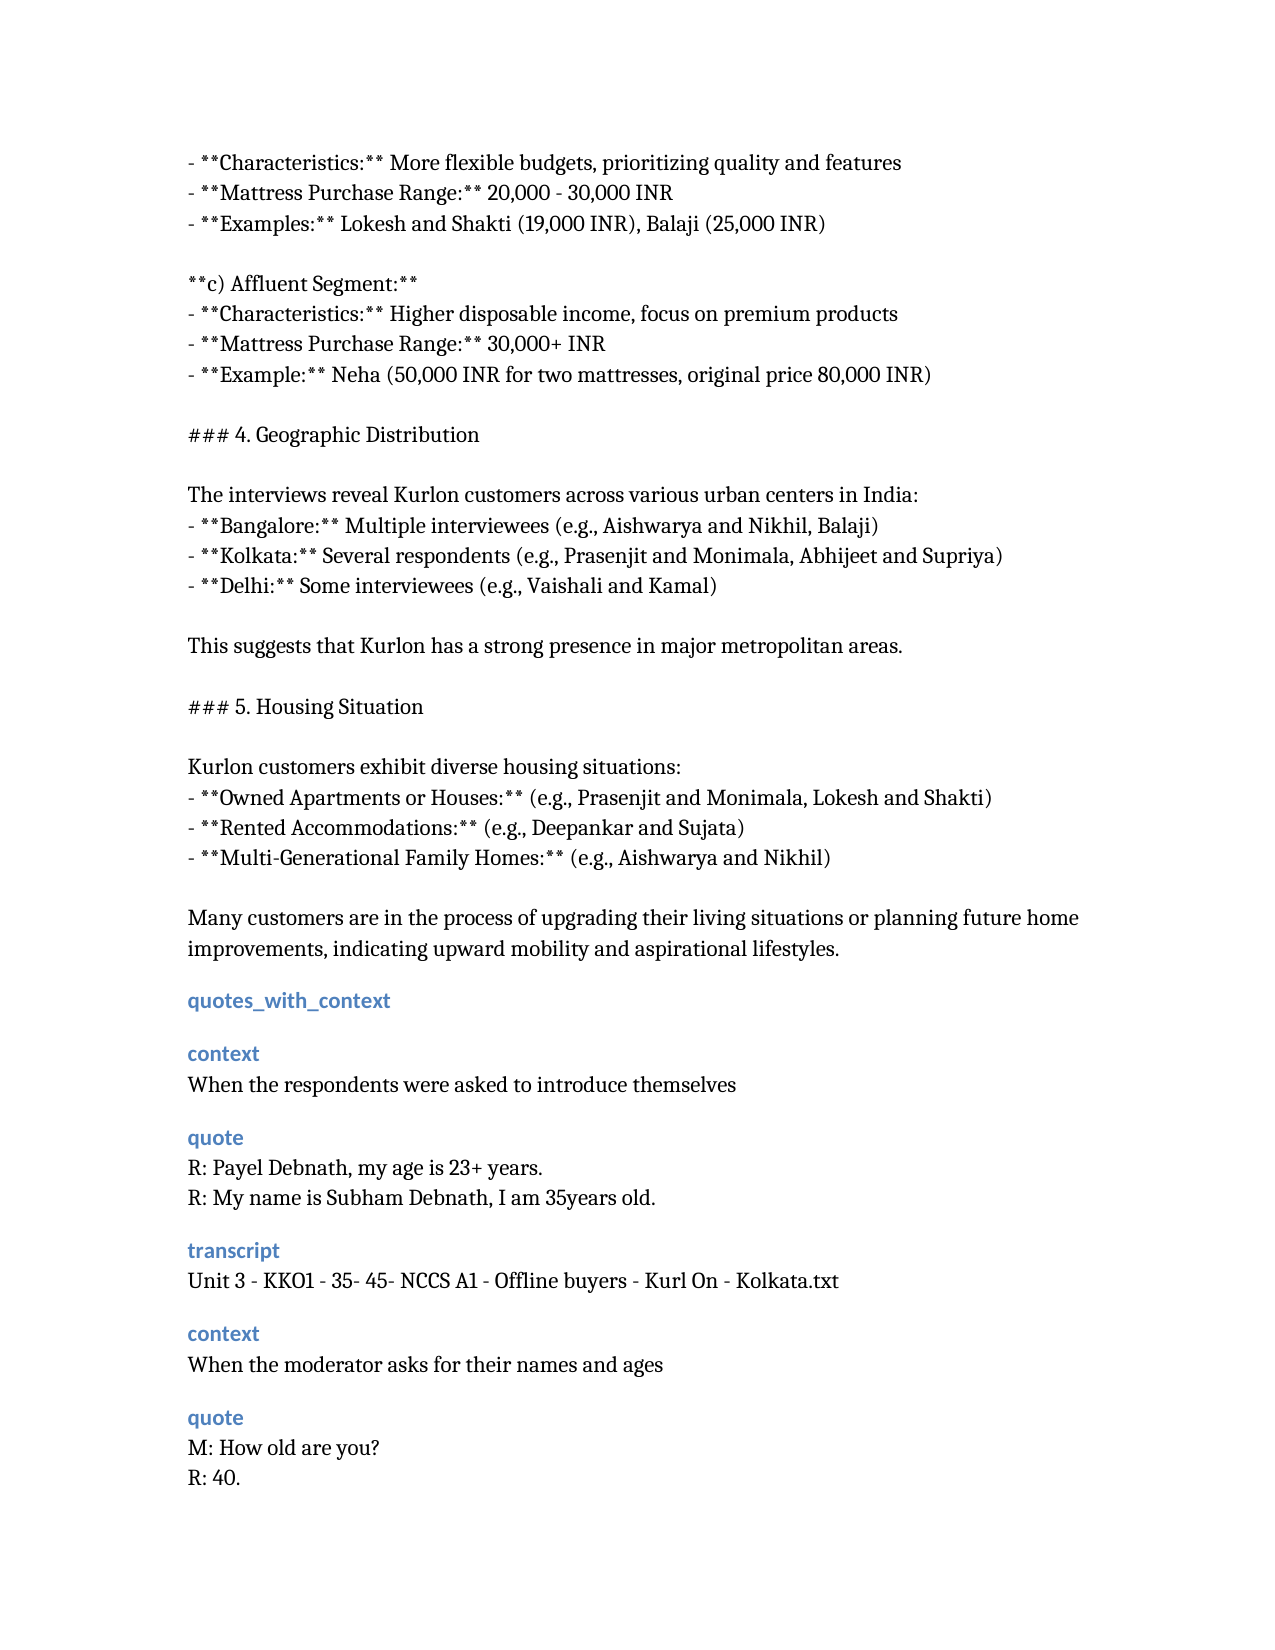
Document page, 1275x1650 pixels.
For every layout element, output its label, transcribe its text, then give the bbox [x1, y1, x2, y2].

subtitle quote [187, 1123, 1087, 1151]
text When the moderator asks for their names and ages [187, 1352, 1087, 1378]
subtitle context [187, 1319, 1087, 1347]
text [187, 1435, 1087, 1491]
text R: Payel Debnath, my age is 23+ years. R: My name is Subham Debnath, I am 35years old. [187, 1155, 1087, 1211]
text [187, 150, 1087, 962]
subtitle quotes_with_context [187, 986, 1087, 1014]
subtitle transcript [187, 1236, 1087, 1264]
subtitle context [187, 1039, 1087, 1067]
text Unit 3 - KKO1 - 35- 45- NCCS A1 - Offline buyers - Kurl On - Kolkata.txt [187, 1268, 1087, 1295]
text When the respondents were asked to introduce themselves [187, 1072, 1087, 1098]
subtitle quote [187, 1403, 1087, 1431]
